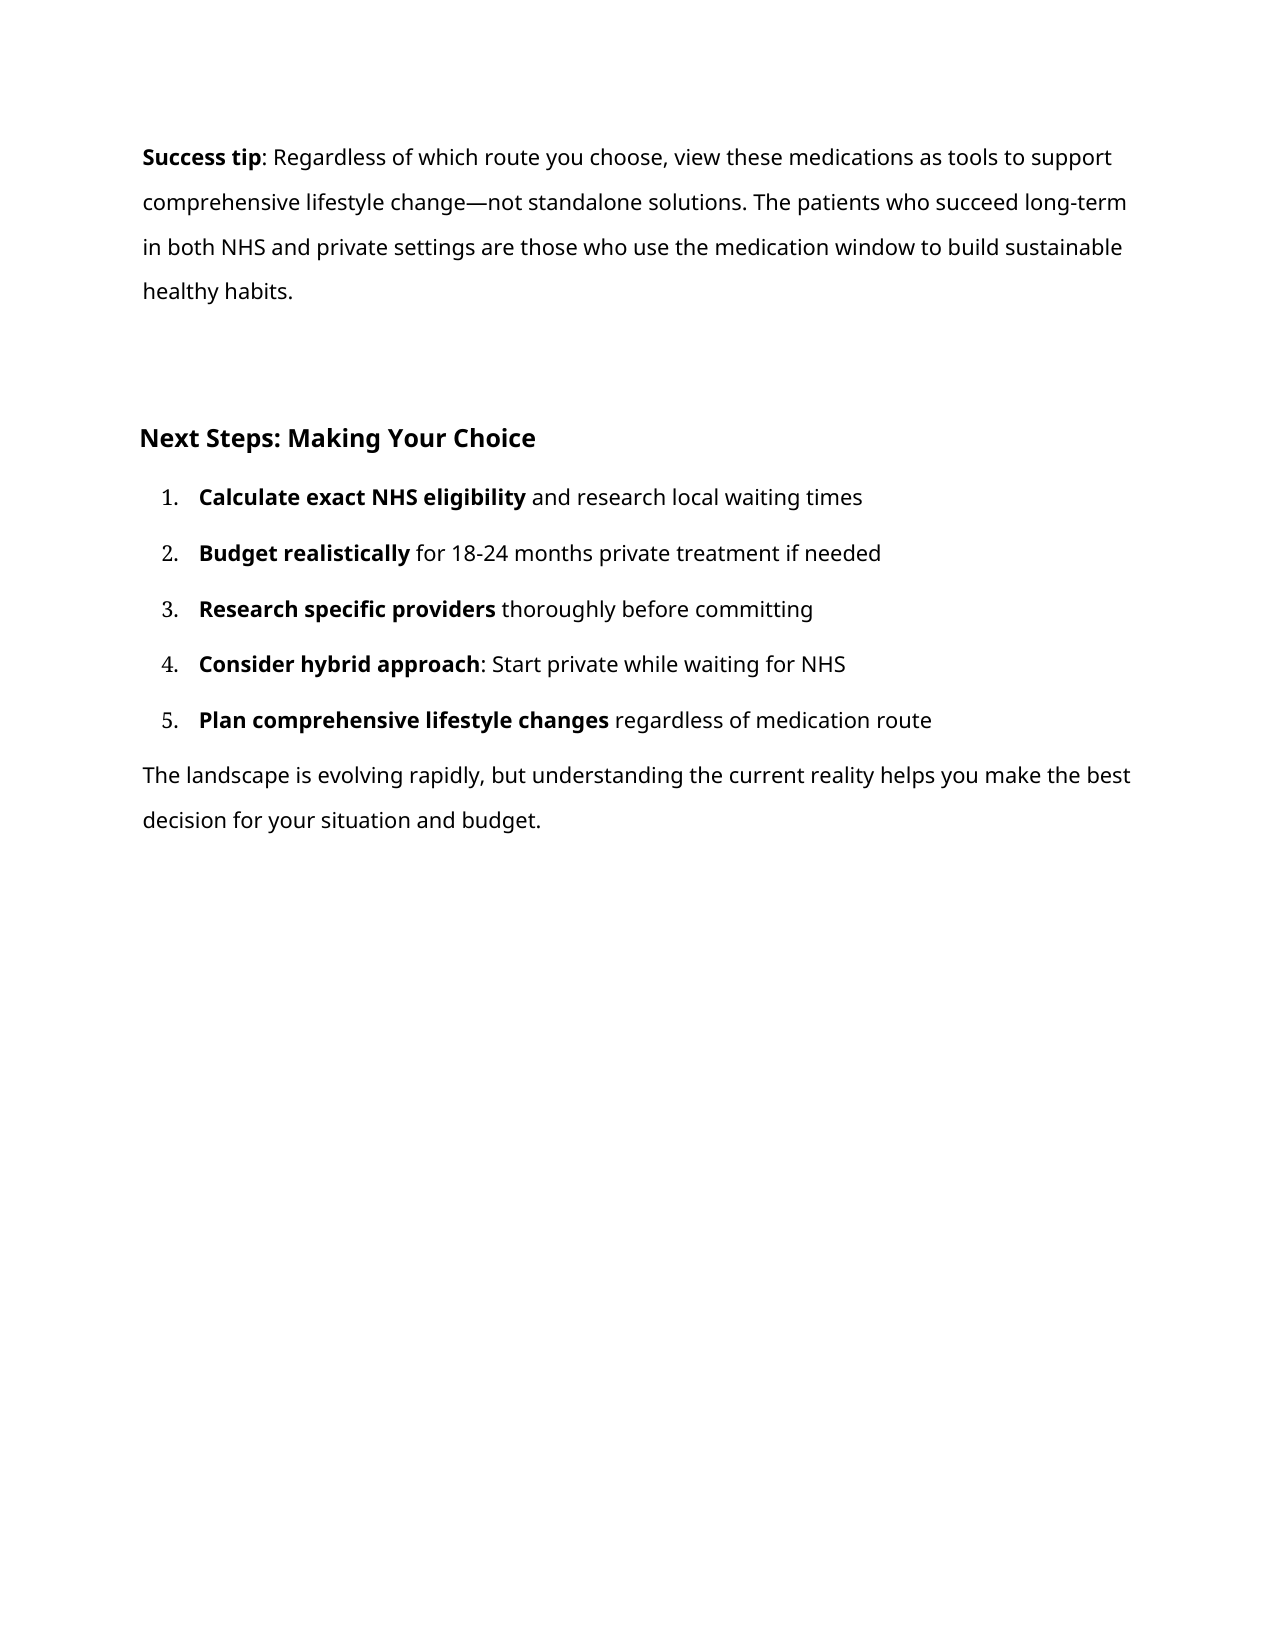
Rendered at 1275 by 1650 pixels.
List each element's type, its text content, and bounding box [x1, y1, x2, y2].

list Research specific providers thoroughly before committing [161, 593, 1133, 623]
text The landscape is evolving rapidly, but understanding the current reality helps you make the best decision for your situation and budget. [142, 760, 1133, 835]
list Plan comprehensive lifestyle changes regardless of medication route [161, 705, 1133, 734]
list Calculate exact NHS eligibility and research local waiting times [161, 482, 1133, 512]
text Success tip: Regardless of which route you choose, view these medications as tools to support comprehensive lifestyle change—not standalone solutions. The patients who succeed long-term in both NHS and private settings are those who use the medication window to build sustainable healthy habits. [142, 142, 1133, 306]
list Consider hybrid approach: Start private while waiting for NHS [161, 649, 1133, 679]
text Next Steps: Making Your Choice [139, 420, 1133, 454]
list Budget realistically for 18-24 months private treatment if needed [161, 538, 1133, 568]
